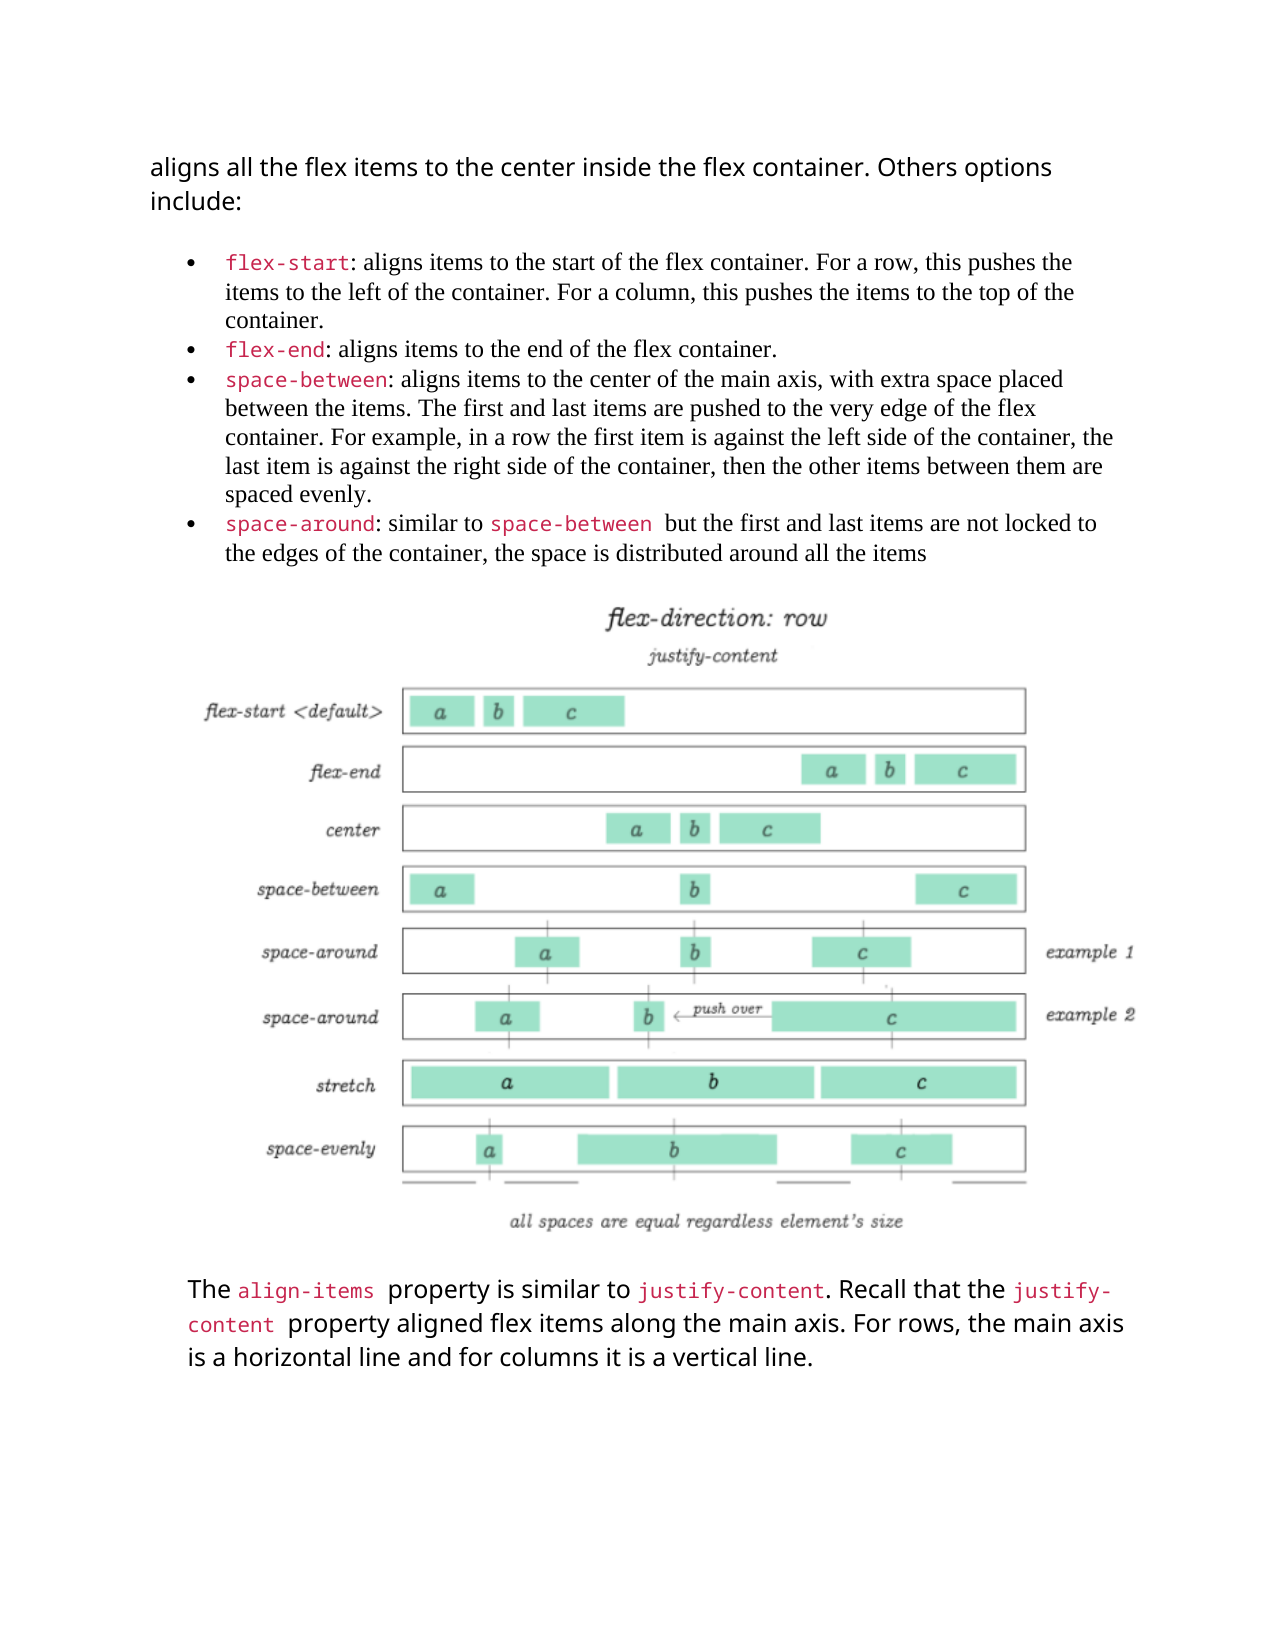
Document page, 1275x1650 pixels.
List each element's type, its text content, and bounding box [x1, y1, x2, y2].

picture [187, 595, 1163, 1243]
list flex-end: aligns items to the end of the flex container. [187, 334, 1125, 364]
list flex-start: aligns items to the start of the flex container. For a row, this pushes the items to the left of the container. For a column, this pushes the items to the top of the container. [187, 247, 1125, 334]
list space-around: similar to space-between but the first and last items are not locked to the edges of the container, the space is distributed around all the items [187, 508, 1125, 566]
list space-between: aligns items to the center of the main axis, with extra space placed between the items. The first and last items are pushed to the very edge of the flex container. For example, in a row the first item is against the left side of the container, the last item is against the right side of the container, then the other items between them are spaced evenly. [187, 364, 1125, 508]
text The align-items property is similar to justify-content. Recall that the justify-content property aligned flex items along the main axis. For rows, the main axis is a horizontal line and for columns it is a vertical line. [187, 1272, 1125, 1374]
